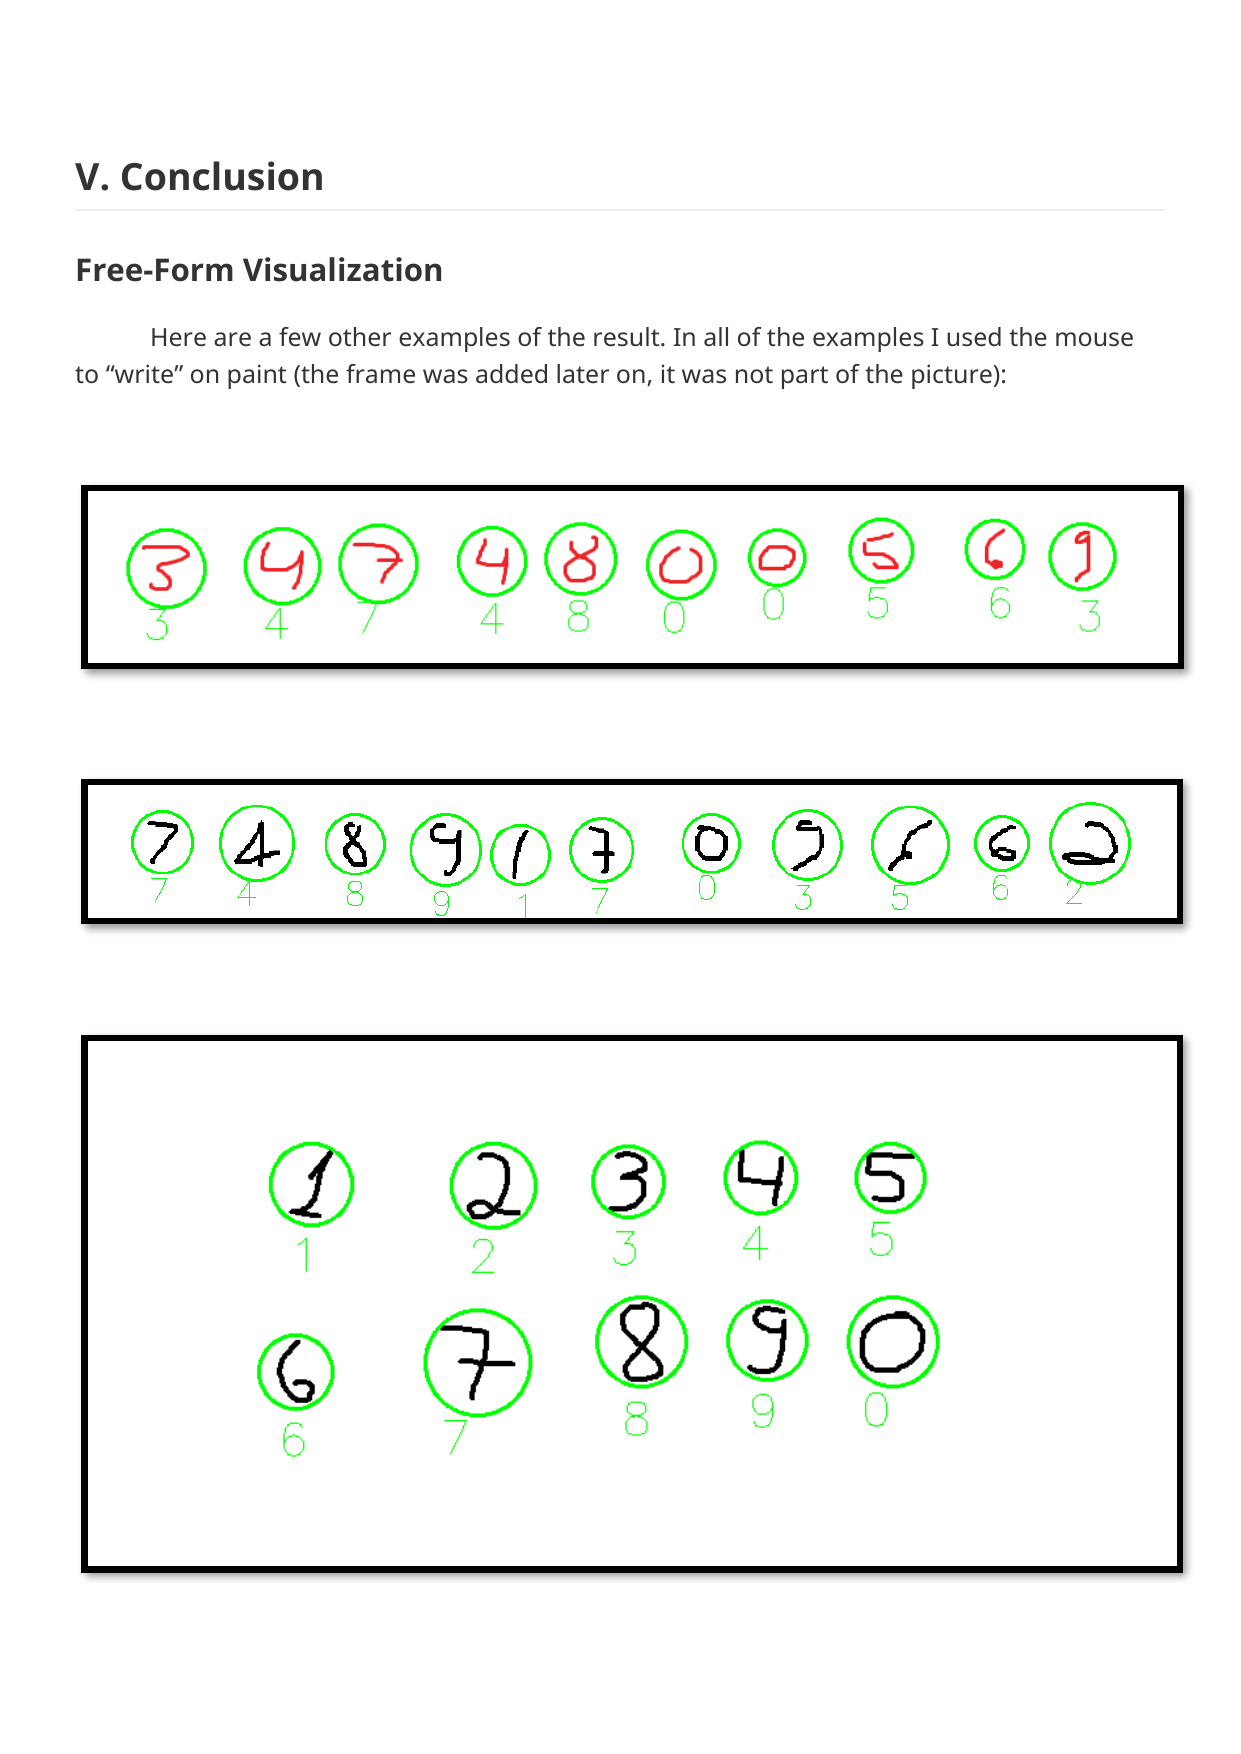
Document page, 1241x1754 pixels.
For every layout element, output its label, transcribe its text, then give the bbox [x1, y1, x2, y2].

picture [88, 785, 1177, 918]
picture [88, 491, 1178, 663]
text V. Conclusion [75, 150, 1165, 209]
picture [88, 1041, 1177, 1566]
text Here are a few other examples of the result. In all of the examples I used the mouse to “write” on paint (the frame was added later on, it was not part of the picture): [75, 316, 1165, 391]
text Free-Form Visualization [75, 248, 1165, 291]
